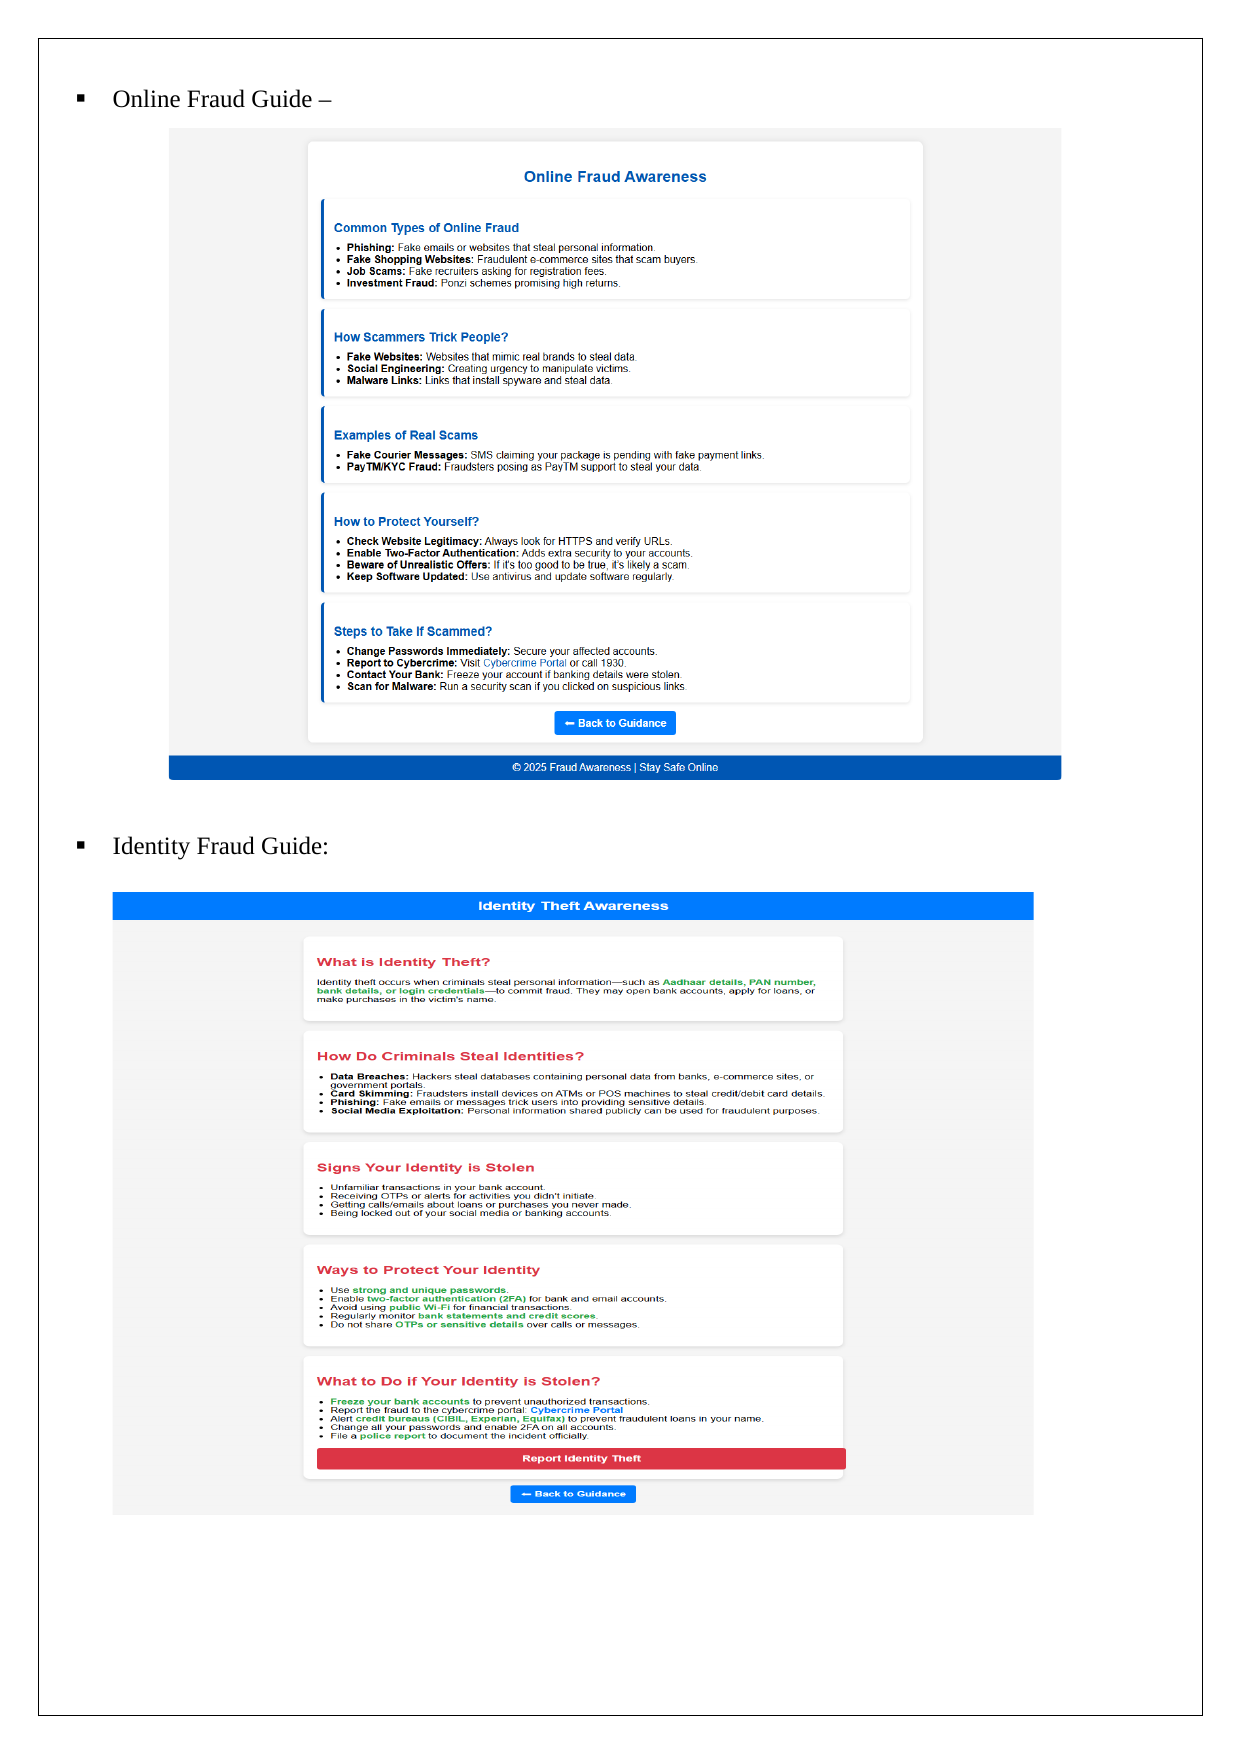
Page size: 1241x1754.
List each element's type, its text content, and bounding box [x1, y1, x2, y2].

picture [112, 892, 1034, 1515]
picture [168, 128, 1062, 780]
list Identity Fraud Guide: [75, 831, 1165, 859]
list Online Fraud Guide – [75, 84, 1165, 113]
